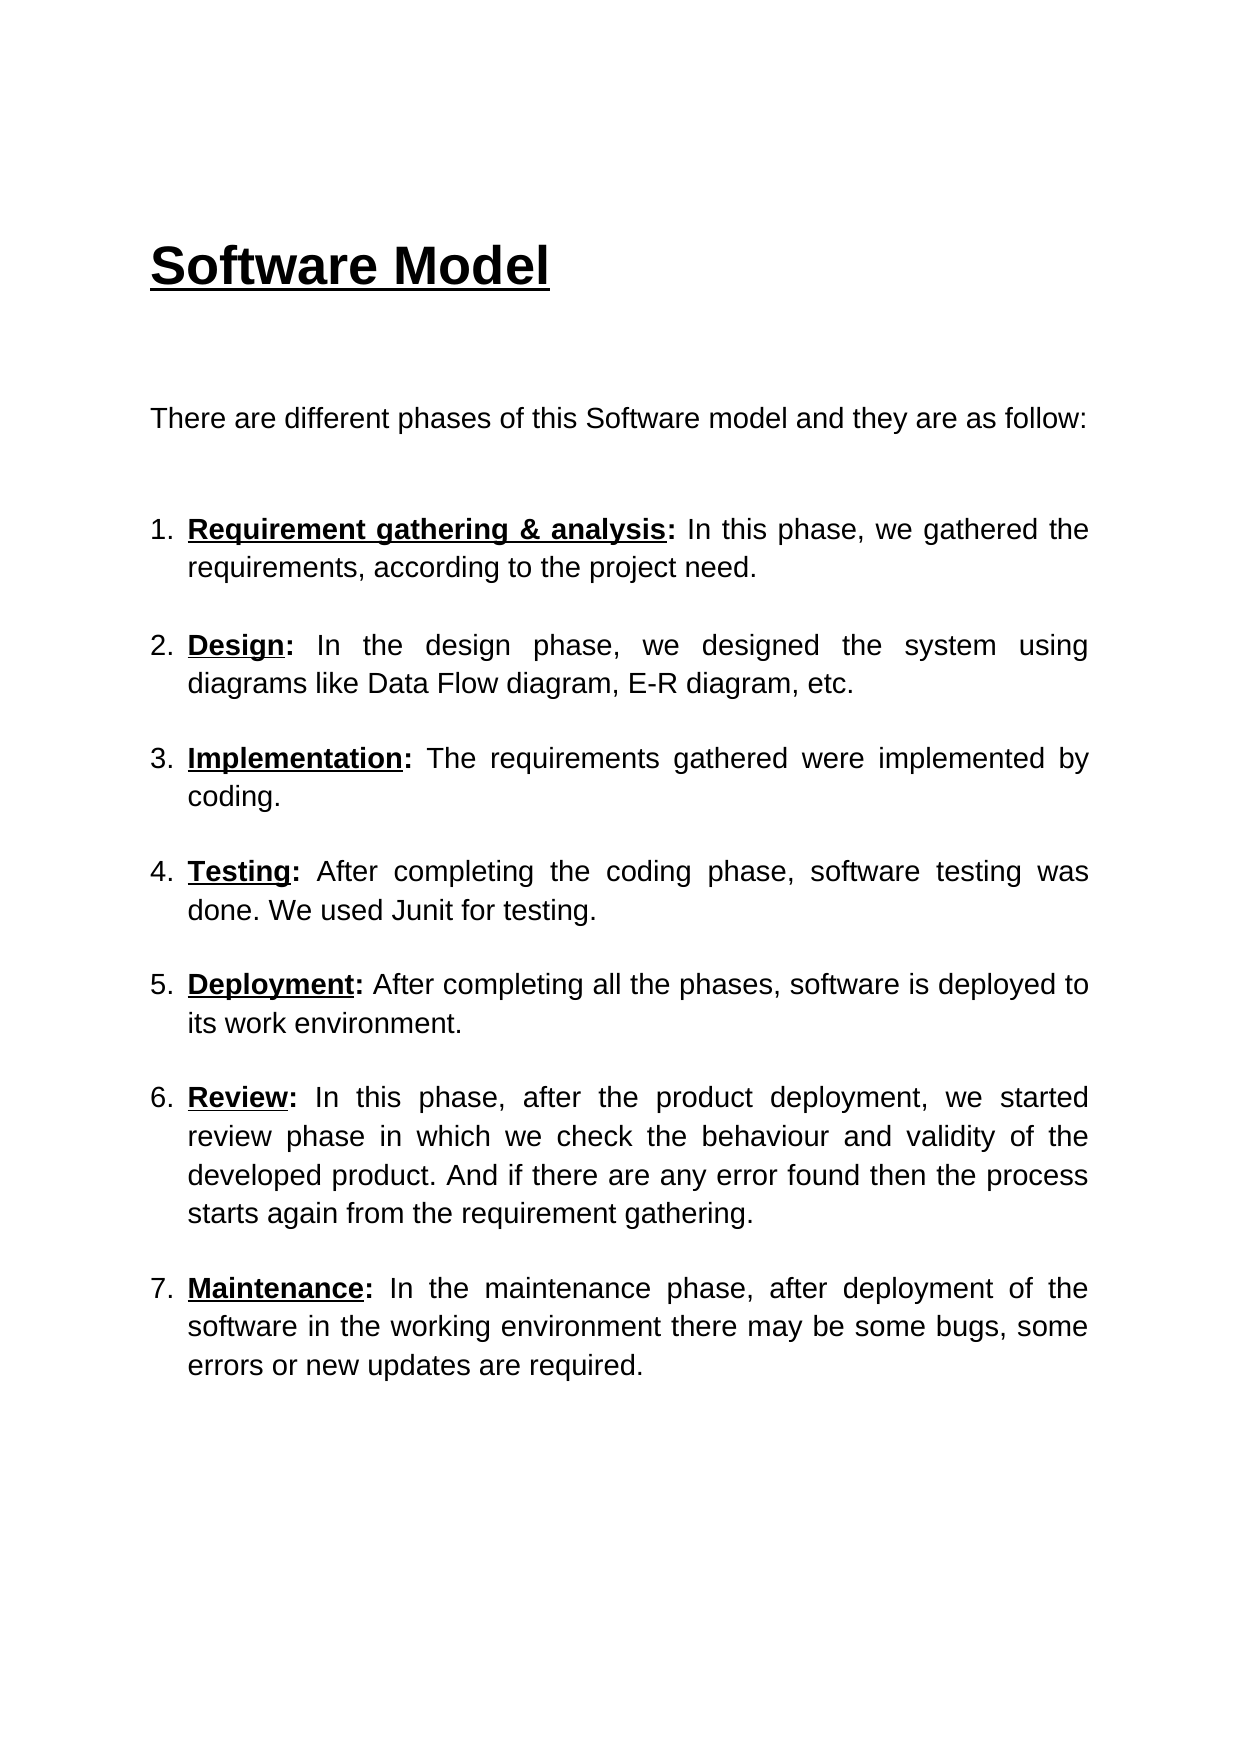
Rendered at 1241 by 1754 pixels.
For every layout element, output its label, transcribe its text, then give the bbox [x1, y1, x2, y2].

text There are different phases of this Software model and they are as follow: [150, 402, 1090, 435]
list Design: In the design phase, we designed the system using diagrams like Data Flow diagram, E-R diagram, etc. [150, 628, 1090, 700]
text Software Model [150, 234, 1090, 296]
list Implementation: The requirements gathered were implemented by coding. [150, 741, 1090, 813]
list Deployment: After completing all the phases, software is deployed to its work environment. [150, 967, 1090, 1039]
list Review: In this phase, after the product deployment, we started review phase in which we check the behaviour and validity of the developed product. And if there are any error found then the process starts again from the requirement gathering. [150, 1081, 1090, 1230]
list Testing: After completing the coding phase, software testing was done. We used Junit for testing. [150, 854, 1090, 926]
list Maintenance: In the maintenance phase, after deployment of the software in the working environment there may be some bugs, some errors or new updates are required. [150, 1271, 1090, 1381]
list Requirement gathering & analysis: In this phase, we gathered the requirements, according to the project need. [150, 512, 1090, 584]
